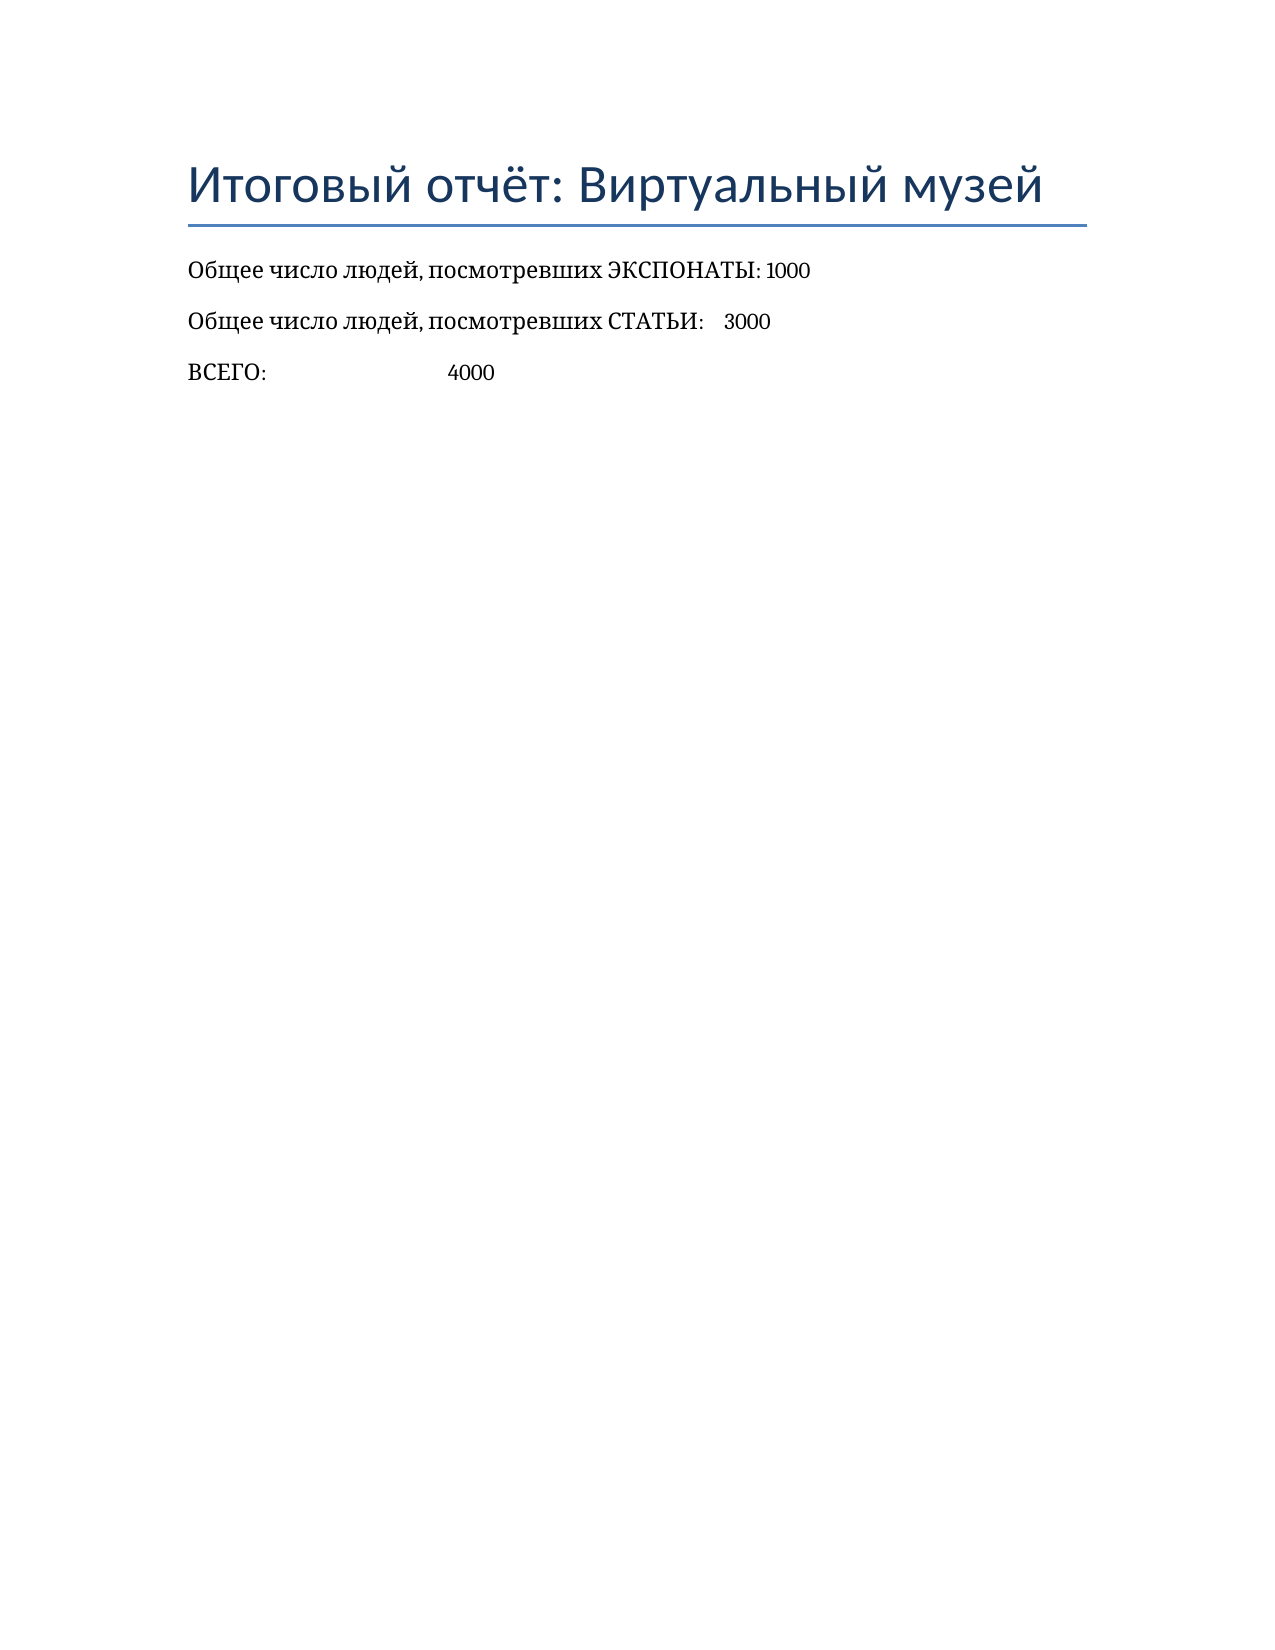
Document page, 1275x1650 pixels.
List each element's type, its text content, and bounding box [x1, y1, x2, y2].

text ВСЕГО: 4000 [187, 360, 1087, 386]
title Итоговый отчёт: Виртуальный музей [187, 150, 1087, 227]
text Общее число людей, посмотревших ЭКСПОНАТЫ: 1000 [187, 258, 1087, 284]
text Общее число людей, посмотревших СТАТЬИ: 3000 [187, 309, 1087, 335]
